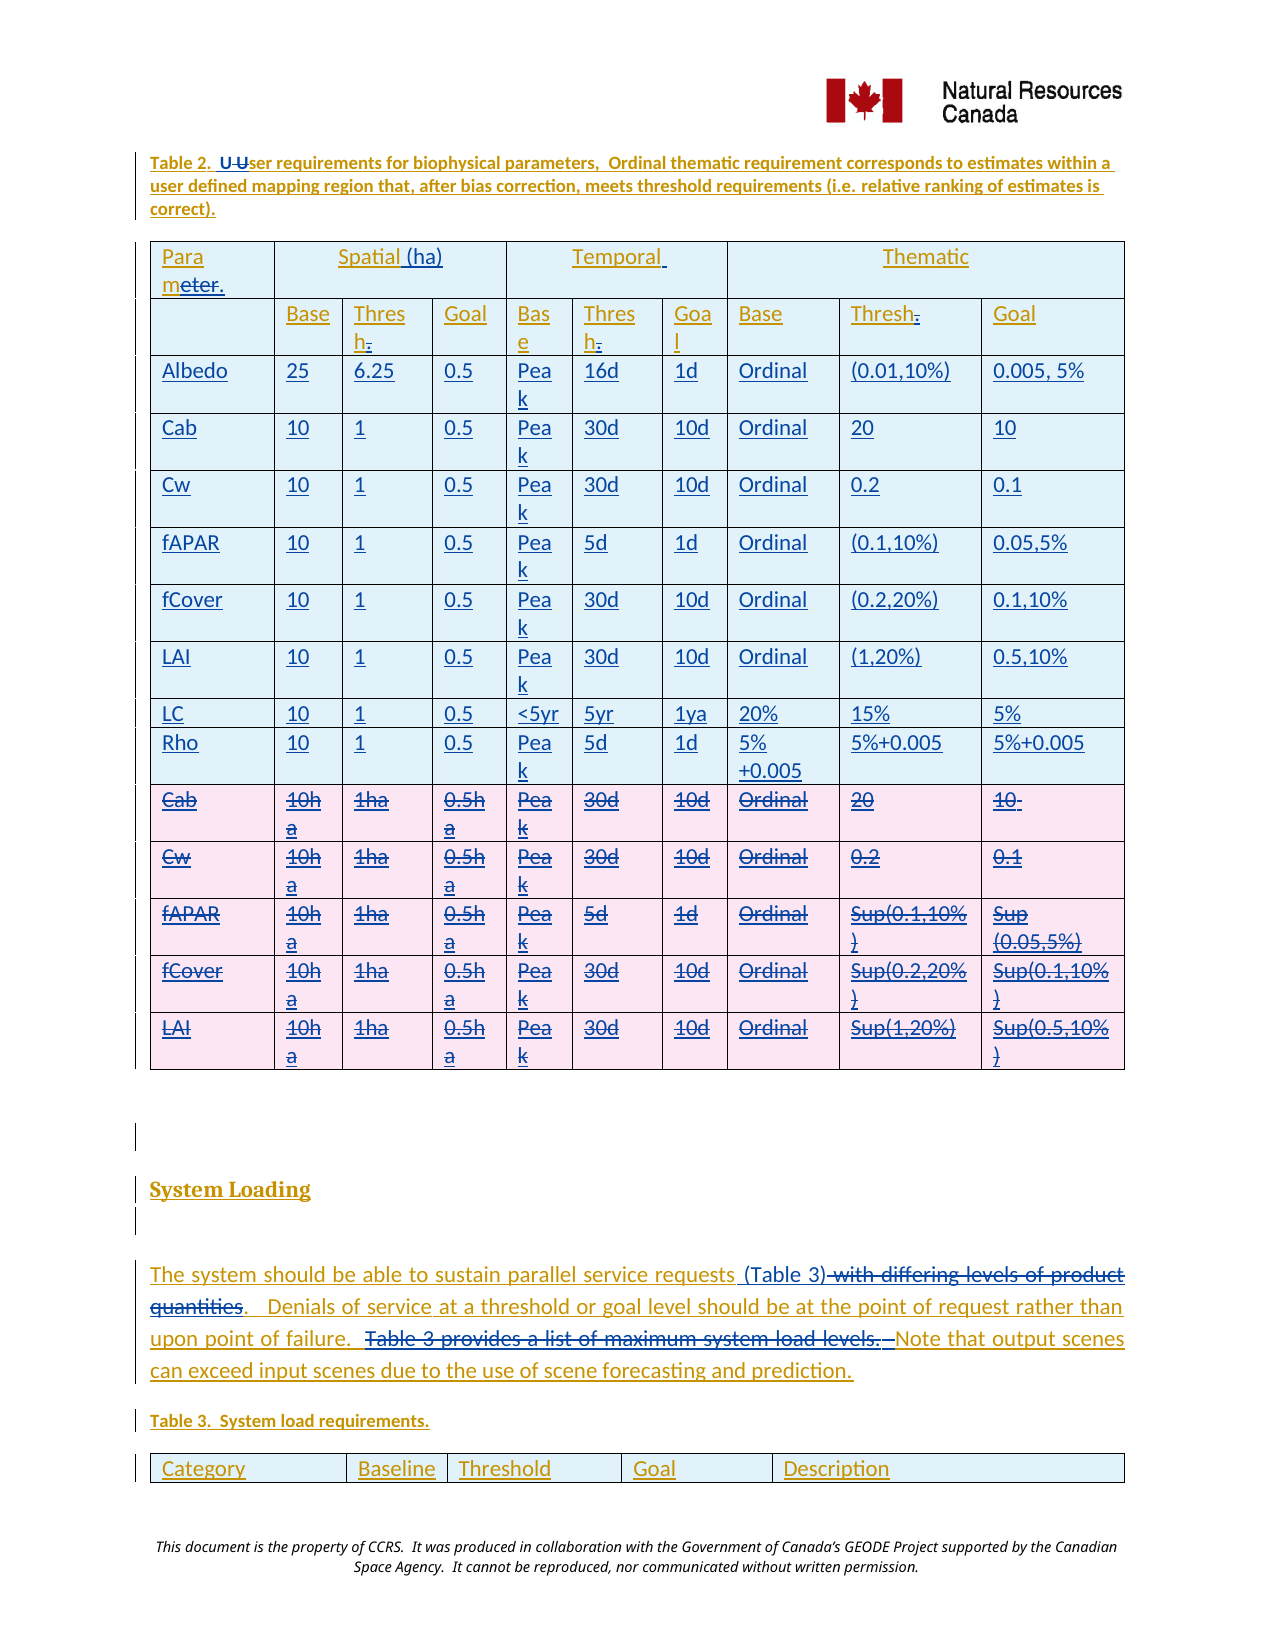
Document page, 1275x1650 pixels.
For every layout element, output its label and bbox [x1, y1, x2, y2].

picture [823, 73, 1125, 127]
